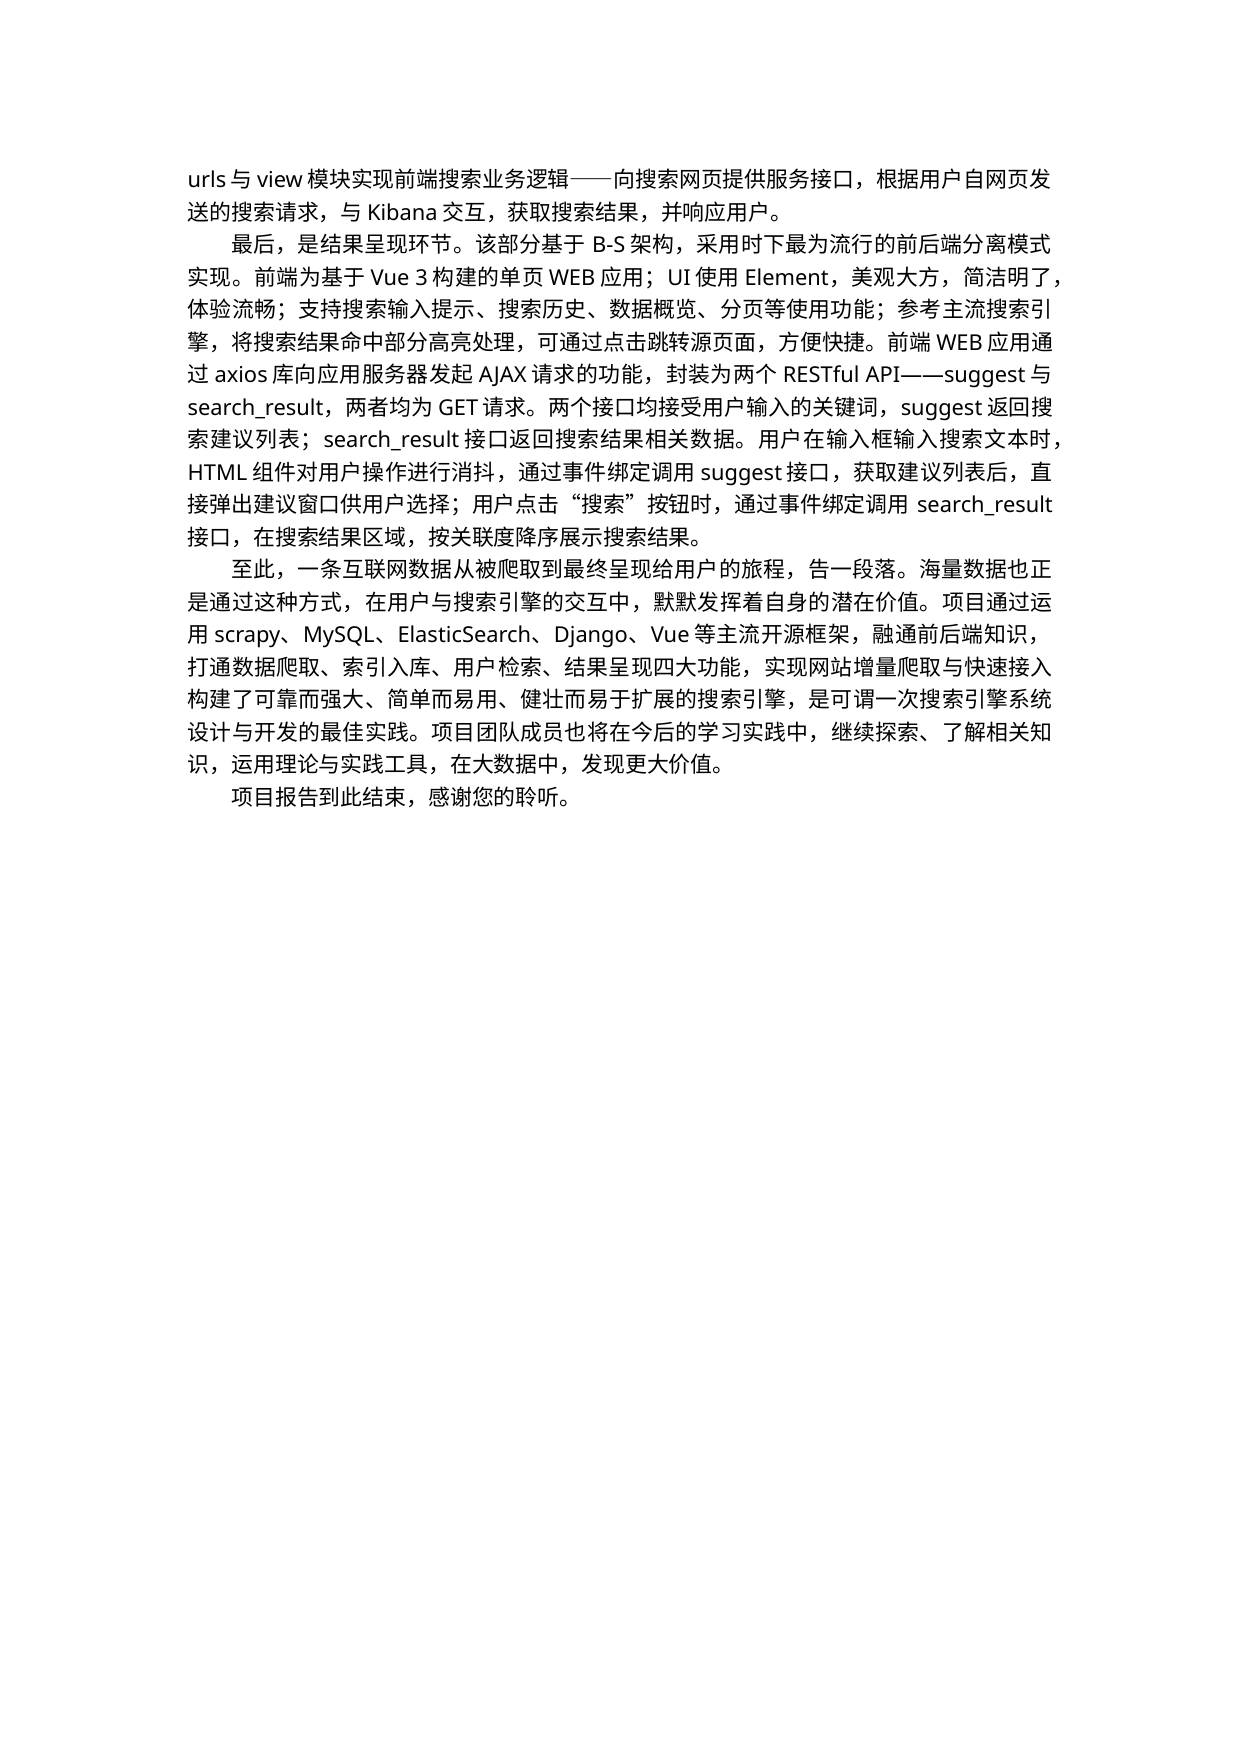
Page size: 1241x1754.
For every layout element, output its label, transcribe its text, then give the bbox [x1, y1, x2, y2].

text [187, 162, 1053, 227]
text 项目报告到此结束，感谢您的聆听。 [187, 779, 1053, 812]
text 最后，是结果呈现环节。该部分基于B-S架构，采用时下最为流行的前后端分离模式实现。前端为基于Vue 3构建的单页WEB应用；UI使用Element，美观大方，简洁明了，体验流畅；支持搜索输入提示、搜索历史、数据概览、分页等使用功能；参考主流搜索引擎，将搜索结果命中部分高亮处理，可通过点击跳转源页面，方便快捷。前端WEB应用通过axios库向应用服务器发起AJAX请求的功能，封装为两个RESTful API——suggest与search_result，两者均为GET请求。两个接口均接受用户输入的关键词，suggest返回搜索建议列表；search_result接口返回搜索结果相关数据。用户在输入框输入搜索文本时，HTML组件对用户操作进行消抖，通过事件绑定调用suggest接口，获取建议列表后，直接弹出建议窗口供用户选择；用户点击“搜索”按钮时，通过事件绑定调用search_result接口，在搜索结果区域，按关联度降序展示搜索结果。 [187, 227, 1053, 552]
text 至此，一条互联网数据从被爬取到最终呈现给用户的旅程，告一段落。海量数据也正是通过这种方式，在用户与搜索引擎的交互中，默默发挥着自身的潜在价值。项目通过运用scrapy、MySQL、ElasticSearch、Django、Vue等主流开源框架，融通前后端知识，打通数据爬取、索引入库、用户检索、结果呈现四大功能，实现网站增量爬取与快速接入，构建了可靠而强大、简单而易用、健壮而易于扩展的搜索引擎，是可谓一次搜索引擎系统设计与开发的最佳实践。项目团队成员也将在今后的学习实践中，继续探索、了解相关知识，运用理论与实践工具，在大数据中，发现更大价值。 [187, 552, 1053, 779]
